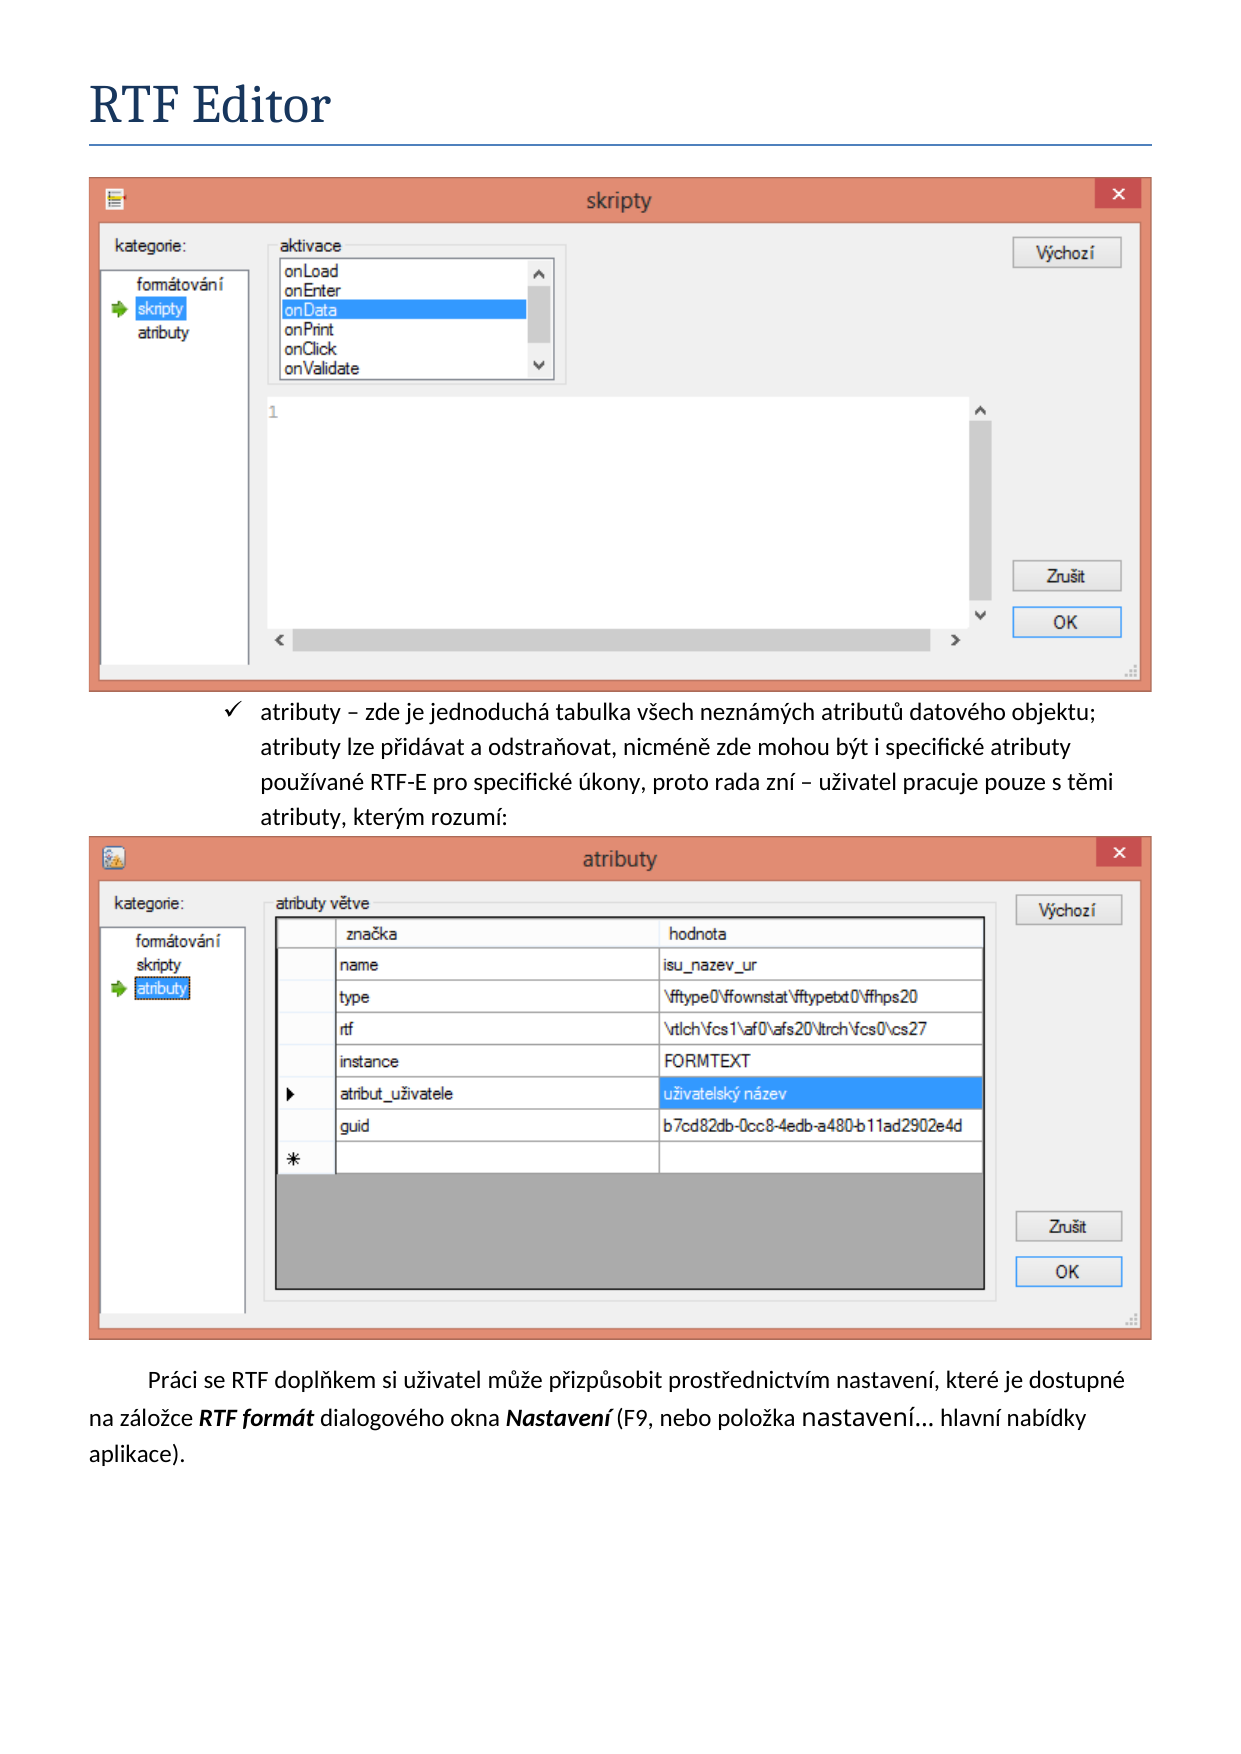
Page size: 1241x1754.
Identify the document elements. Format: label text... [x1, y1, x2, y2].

text Práci se RTF doplňkem si uživatel může přizpůsobit prostřednictvím nastavení, které je dostupné na záložce RTF formát dialogového okna Nastavení (F9, nebo položka nastavení… hlavní nabídky aplikace). [89, 1364, 1152, 1469]
list atributy – zde je jednoduchá tabulka všech neznámých atributů datového objektu; atributy lze přidávat a odstraňovat, nicméně zde mohou být i specifické atributy používané RTF-E pro specifické úkony, proto rada zní – uživatel pracuje pouze s těmi atributy, kterým rozumí: [223, 696, 1152, 832]
picture [88, 836, 1152, 1340]
picture [88, 177, 1152, 692]
